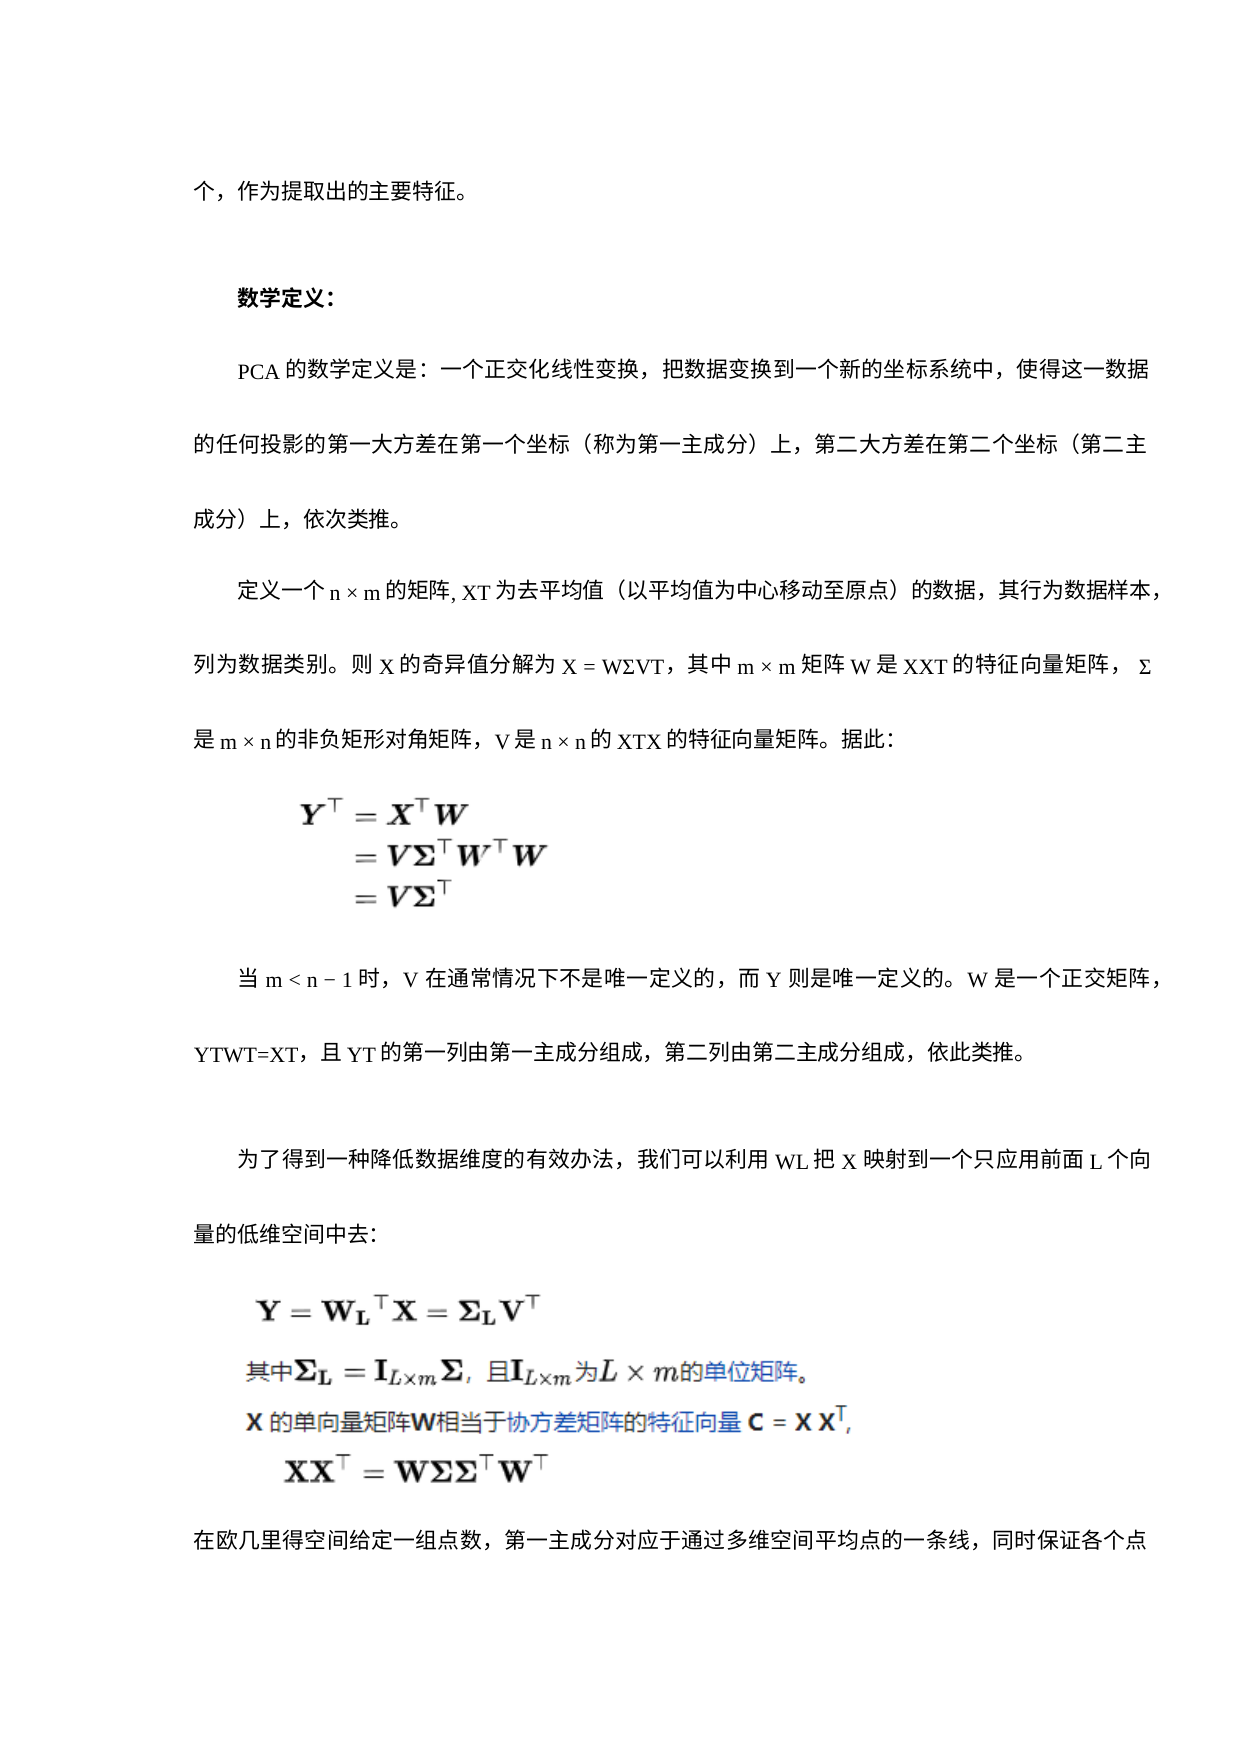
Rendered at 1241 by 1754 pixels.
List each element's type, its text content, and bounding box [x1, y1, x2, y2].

text 当 m < n − 1时，V 在通常情况下不是唯一定义的，而Y 则是唯一定义的。W 是一个正交矩阵，YTWT=XT，且YT的第一列由第一主成分组成，第二列由第二主成分组成，依此类推。 [194, 948, 1152, 1088]
text PCA的数学定义是：一个正交化线性变换，把数据变换到一个新的坐标系统中，使得这一数据的任何投影的第一大方差在第一个坐标（称为第一主成分）上，第二大方差在第二个坐标（第二主成分）上，依次类推。 [194, 340, 1152, 555]
text 为了得到一种降低数据维度的有效办法，我们可以利用WL把 X 映射到一个只应用前面L个向量的低维空间中去： [194, 1130, 1152, 1270]
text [150, 1511, 1152, 1576]
picture [237, 1276, 563, 1333]
picture [237, 1345, 877, 1494]
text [194, 162, 1152, 227]
text 数学定义： [194, 269, 1152, 334]
picture [281, 781, 574, 924]
text 定义一个n × m的矩阵, XT为去平均值（以平均值为中心移动至原点）的数据，其行为数据样本，列为数据类别。则X的奇异值分解为X = WΣVT，其中m × m矩阵W是XXT的特征向量矩阵， Σ是m × n的非负矩形对角矩阵，V是n × n的XTX的特征向量矩阵。据此： [194, 561, 1152, 775]
